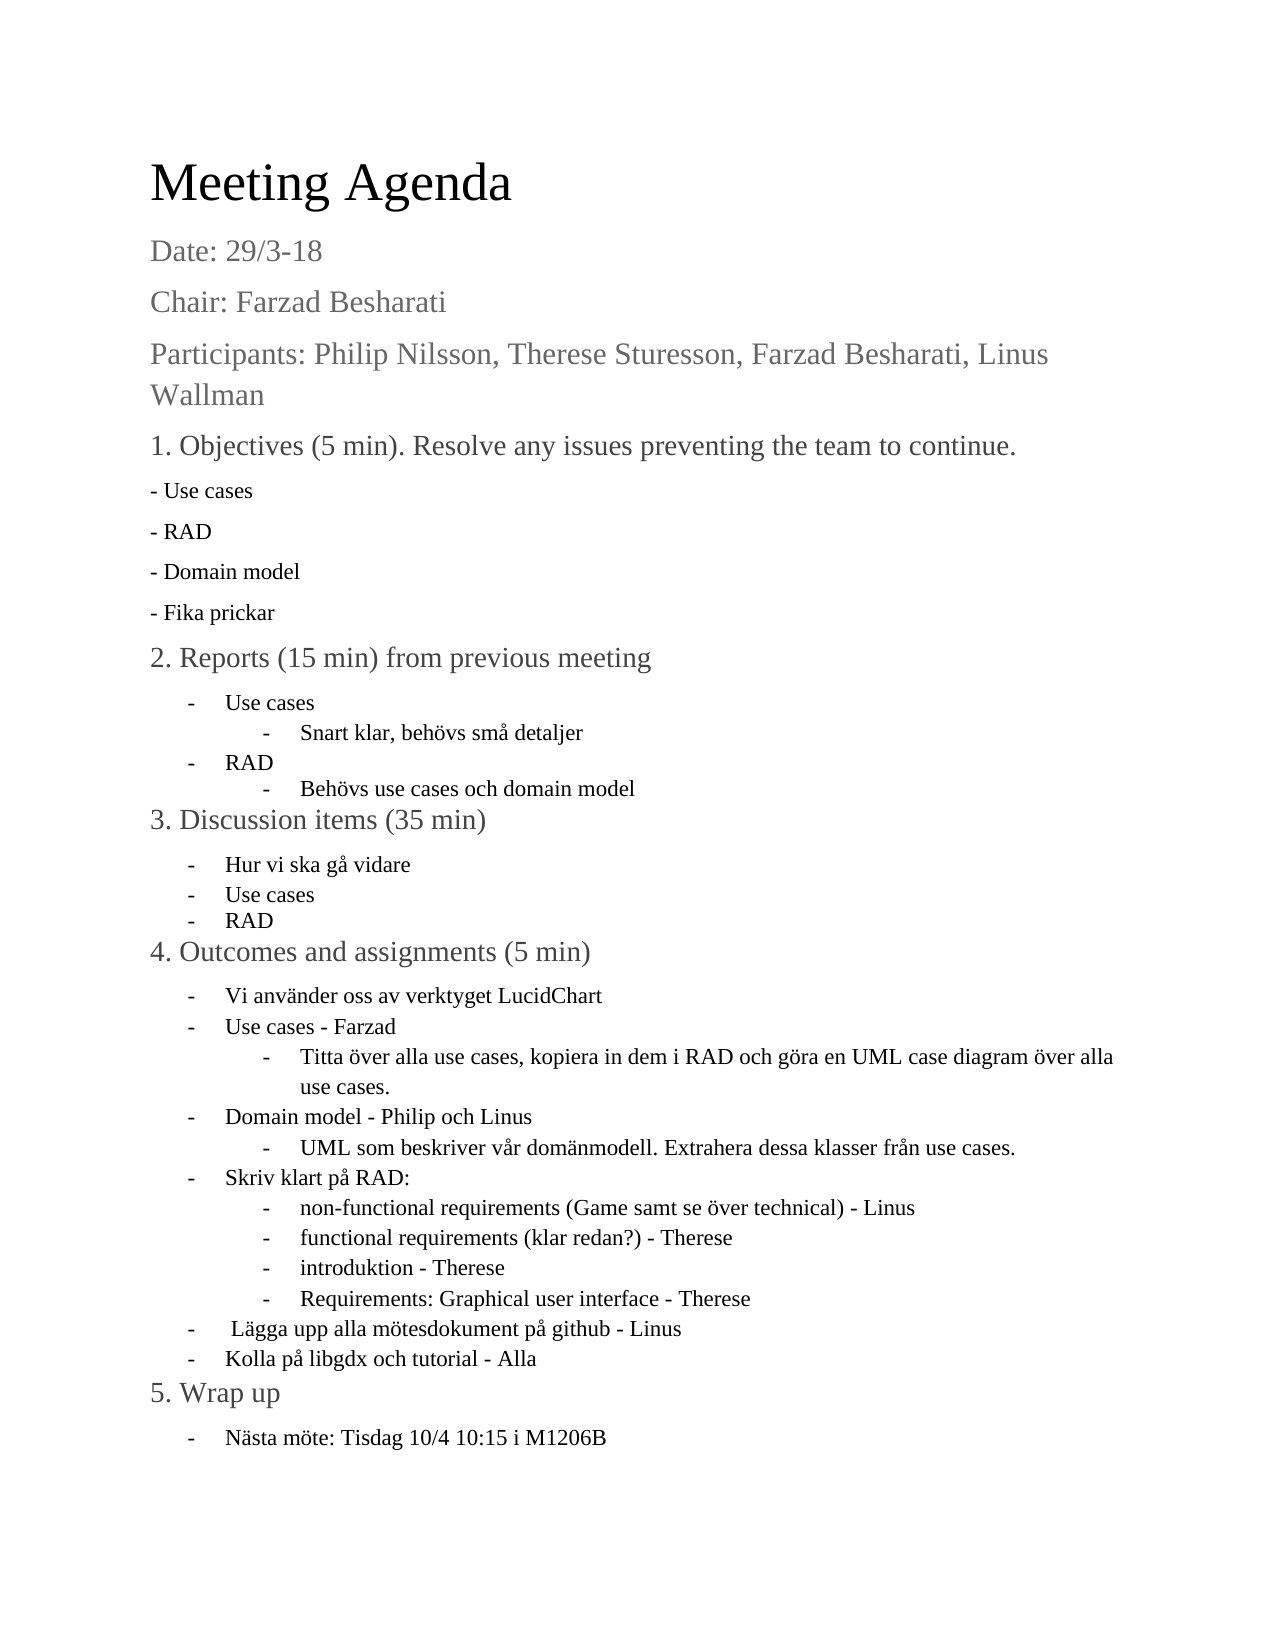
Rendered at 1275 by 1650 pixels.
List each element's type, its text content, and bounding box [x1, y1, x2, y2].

text - Use cases [150, 477, 1125, 503]
text 3. Discussion items (35 min) [150, 802, 1125, 835]
list Hur vi ska gå vidare [187, 851, 1125, 877]
list introduktion - Therese [262, 1254, 1125, 1281]
list RAD [187, 907, 1125, 934]
text - Fika prickar [150, 599, 1125, 625]
list Skriv klart på RAD: [187, 1164, 1125, 1190]
text Chair: Farzad Besharati [150, 284, 1125, 319]
list Use cases [187, 689, 1125, 715]
list UML som beskriver vår domänmodell. Extrahera dessa klasser från use cases. [262, 1134, 1125, 1160]
text Meeting Agenda [150, 150, 1125, 212]
list Kolla på libgdx och tutorial - Alla [187, 1345, 1125, 1371]
list Domain model - Philip och Linus [187, 1103, 1125, 1130]
text 2. Reports (15 min) from previous meeting [150, 640, 1125, 673]
list functional requirements (klar redan?) - Therese [262, 1224, 1125, 1251]
list Lägga upp alla mötesdokument på github - Linus [187, 1315, 1125, 1341]
list Behövs use cases och domain model [262, 775, 1125, 802]
list Nästa möte: Tisdag 10/4 10:15 i M1206B [187, 1424, 1125, 1451]
text 4. Outcomes and assignments (5 min) [150, 934, 1125, 967]
text - RAD [150, 518, 1125, 544]
text Participants: Philip Nilsson, Therese Sturesson, Farzad Besharati, Linus Wallman [150, 335, 1125, 412]
list Vi använder oss av verktyget LucidChart [187, 983, 1125, 1009]
text 1. Objectives (5 min). Resolve any issues preventing the team to continue. [150, 428, 1125, 462]
text 5. Wrap up [150, 1375, 1125, 1409]
text - Domain model [150, 558, 1125, 585]
list Use cases [187, 881, 1125, 907]
text Date: 29/3-18 [150, 232, 1125, 268]
list non-functional requirements (Game samt se över technical) - Linus [262, 1194, 1125, 1220]
list Requirements: Graphical user interface - Therese [262, 1285, 1125, 1311]
list Use cases - Farzad [187, 1013, 1125, 1039]
list Titta över alla use cases, kopiera in dem i RAD och göra en UML case diagram över alla use cases. [262, 1043, 1125, 1099]
list Snart klar, behövs små detaljer [262, 719, 1125, 745]
list RAD [187, 749, 1125, 775]
